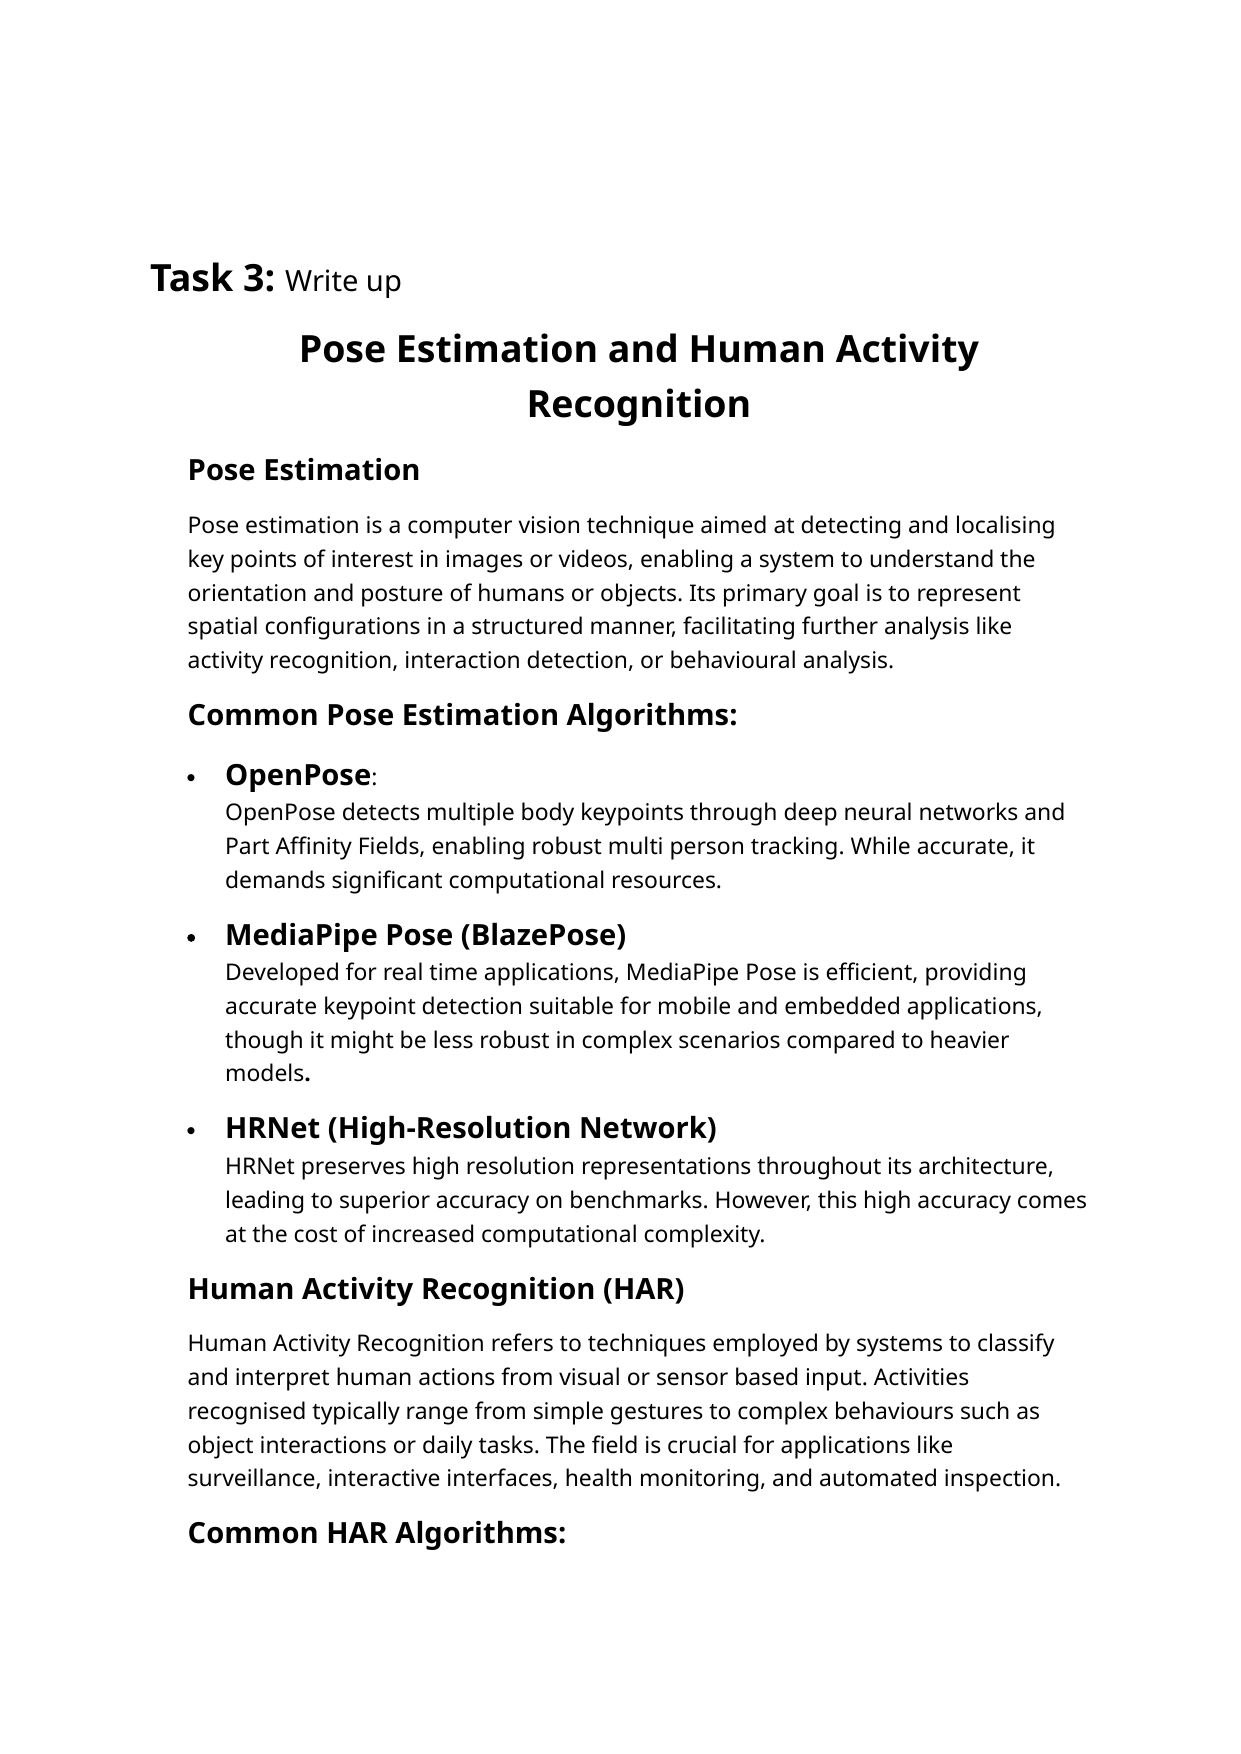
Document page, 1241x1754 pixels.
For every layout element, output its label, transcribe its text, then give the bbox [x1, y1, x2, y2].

list HRNet (High-Resolution Network) HRNet preserves high resolution representations throughout its architecture, leading to superior accuracy on benchmarks. However, this high accuracy comes at the cost of increased computational complexity. [187, 1108, 1090, 1249]
text Pose Estimation and Human Activity Recognition [187, 323, 1090, 429]
text Human Activity Recognition (HAR) [187, 1268, 1090, 1308]
list OpenPose: OpenPose detects multiple body keypoints through deep neural networks and Part Affinity Fields, enabling robust multi person tracking. While accurate, it demands significant computational resources. [187, 754, 1090, 895]
text Pose estimation is a computer vision technique aimed at detecting and localising key points of interest in images or videos, enabling a system to understand the orientation and posture of humans or objects. Its primary goal is to represent spatial configurations in a structured manner, facilitating further analysis like activity recognition, interaction detection, or behavioural analysis. [187, 509, 1090, 675]
list MediaPipe Pose (BlazePose) Developed for real time applications, MediaPipe Pose is efficient, providing accurate keypoint detection suitable for mobile and embedded applications, though it might be less robust in complex scenarios compared to heavier models. [187, 914, 1090, 1089]
text Task 3: Write up [150, 251, 1090, 302]
text Pose Estimation [187, 449, 1090, 489]
text Human Activity Recognition refers to techniques employed by systems to classify and interpret human actions from visual or sensor based input. Activities recognised typically range from simple gestures to complex behaviours such as object interactions or daily tasks. The field is crucial for applications like surveillance, interactive interfaces, health monitoring, and automated inspection. [187, 1327, 1090, 1494]
text Common HAR Algorithms: [187, 1513, 1090, 1552]
text Common Pose Estimation Algorithms: [187, 694, 1090, 734]
